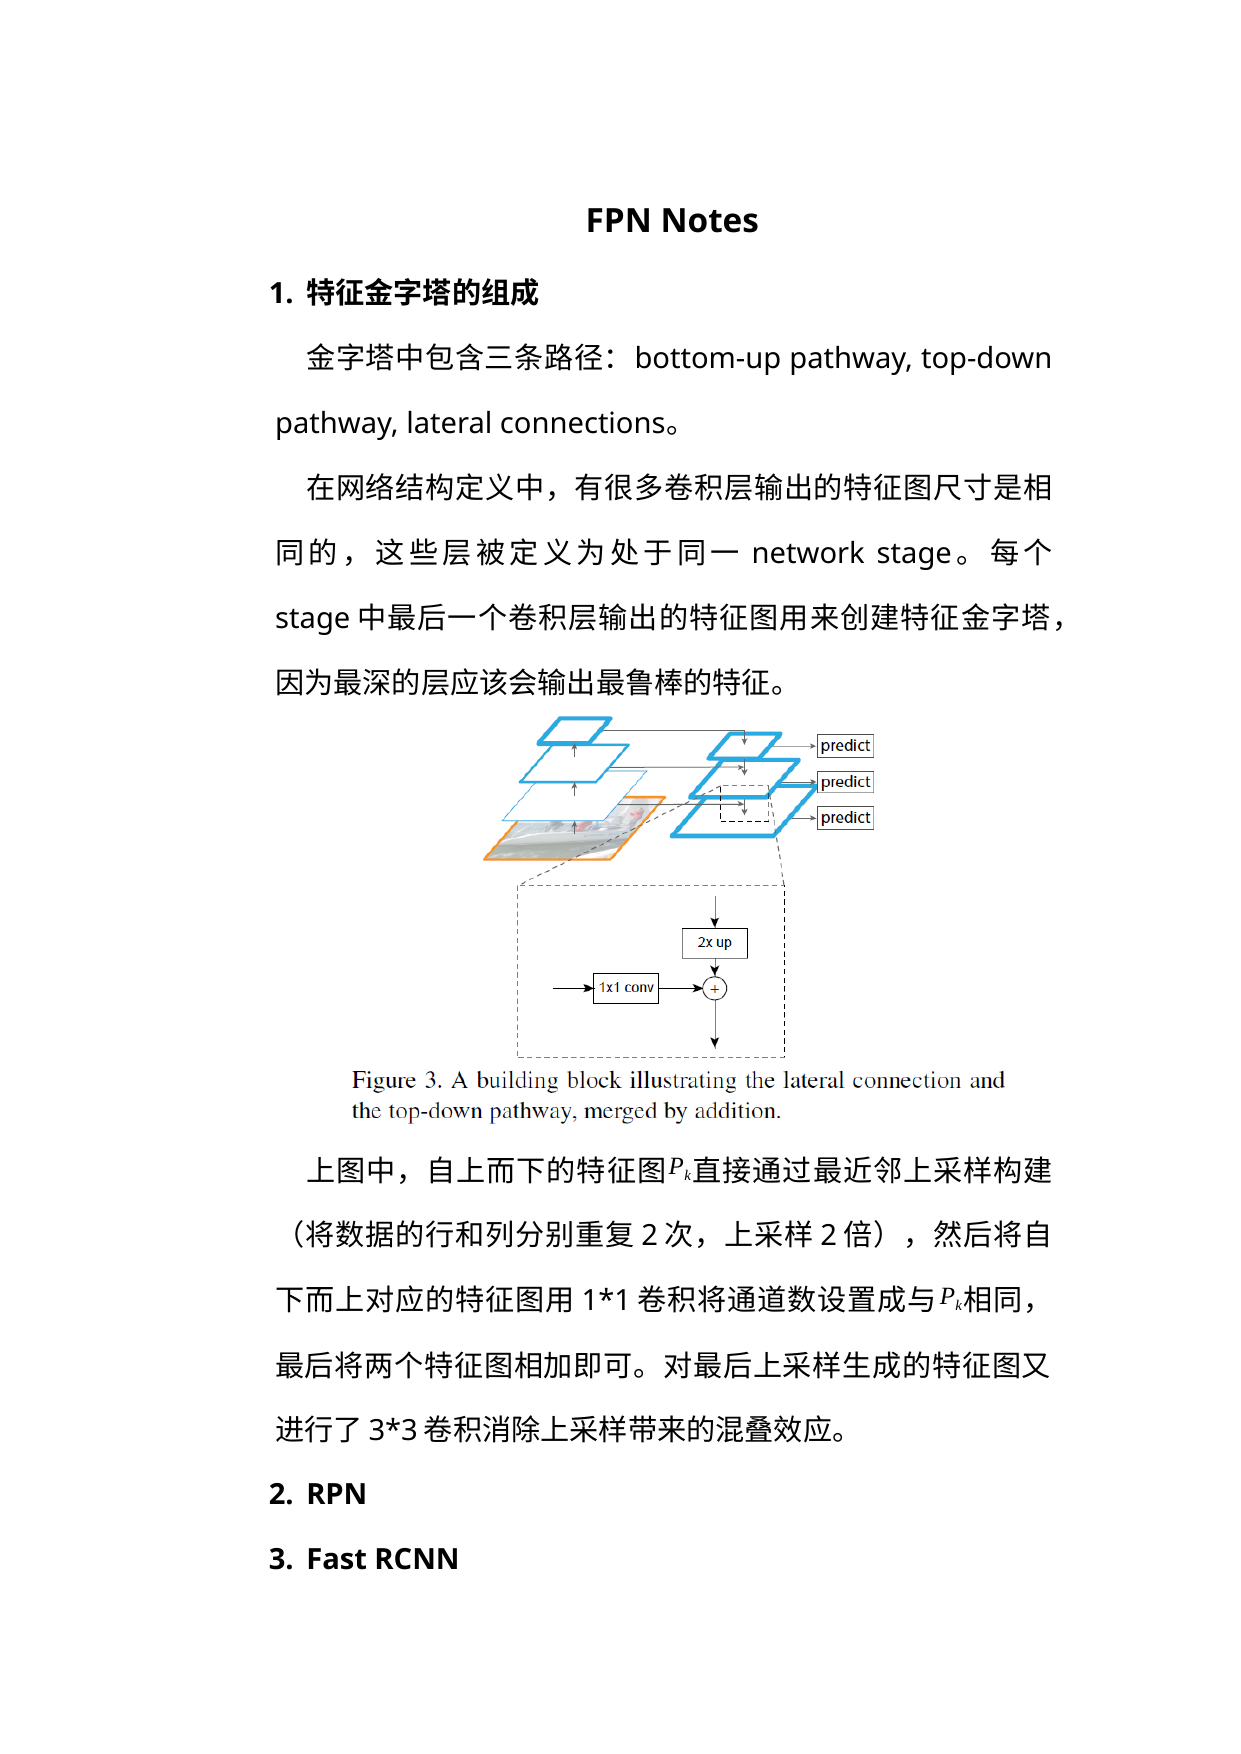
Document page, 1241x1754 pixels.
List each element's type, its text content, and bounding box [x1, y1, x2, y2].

text 金字塔中包含三条路径：bottom-up pathway, top-down pathway, lateral connections。 [275, 323, 1053, 453]
picture [347, 713, 1012, 1124]
list 特征金字塔的组成 [268, 258, 1053, 323]
list Fast RCNN [268, 1526, 1053, 1591]
text 上图中，自上而下的特征图直接通过最近邻上采样构建（将数据的行和列分别重复2次，上采样2倍），然后将自下而上对应的特征图用1*1卷积将通道数设置成与相同，最后将两个特征图相加即可。对最后上采样生成的特征图又进行了3*3卷积消除上采样带来的混叠效应。 [275, 1136, 1053, 1461]
text 在网络结构定义中，有很多卷积层输出的特征图尺寸是相同的，这些层被定义为处于同一network stage。每个stage中最后一个卷积层输出的特征图用来创建特征金字塔，因为最深的层应该会输出最鲁棒的特征。 [275, 453, 1053, 713]
list RPN [268, 1461, 1053, 1526]
title FPN Notes [225, 187, 1053, 252]
